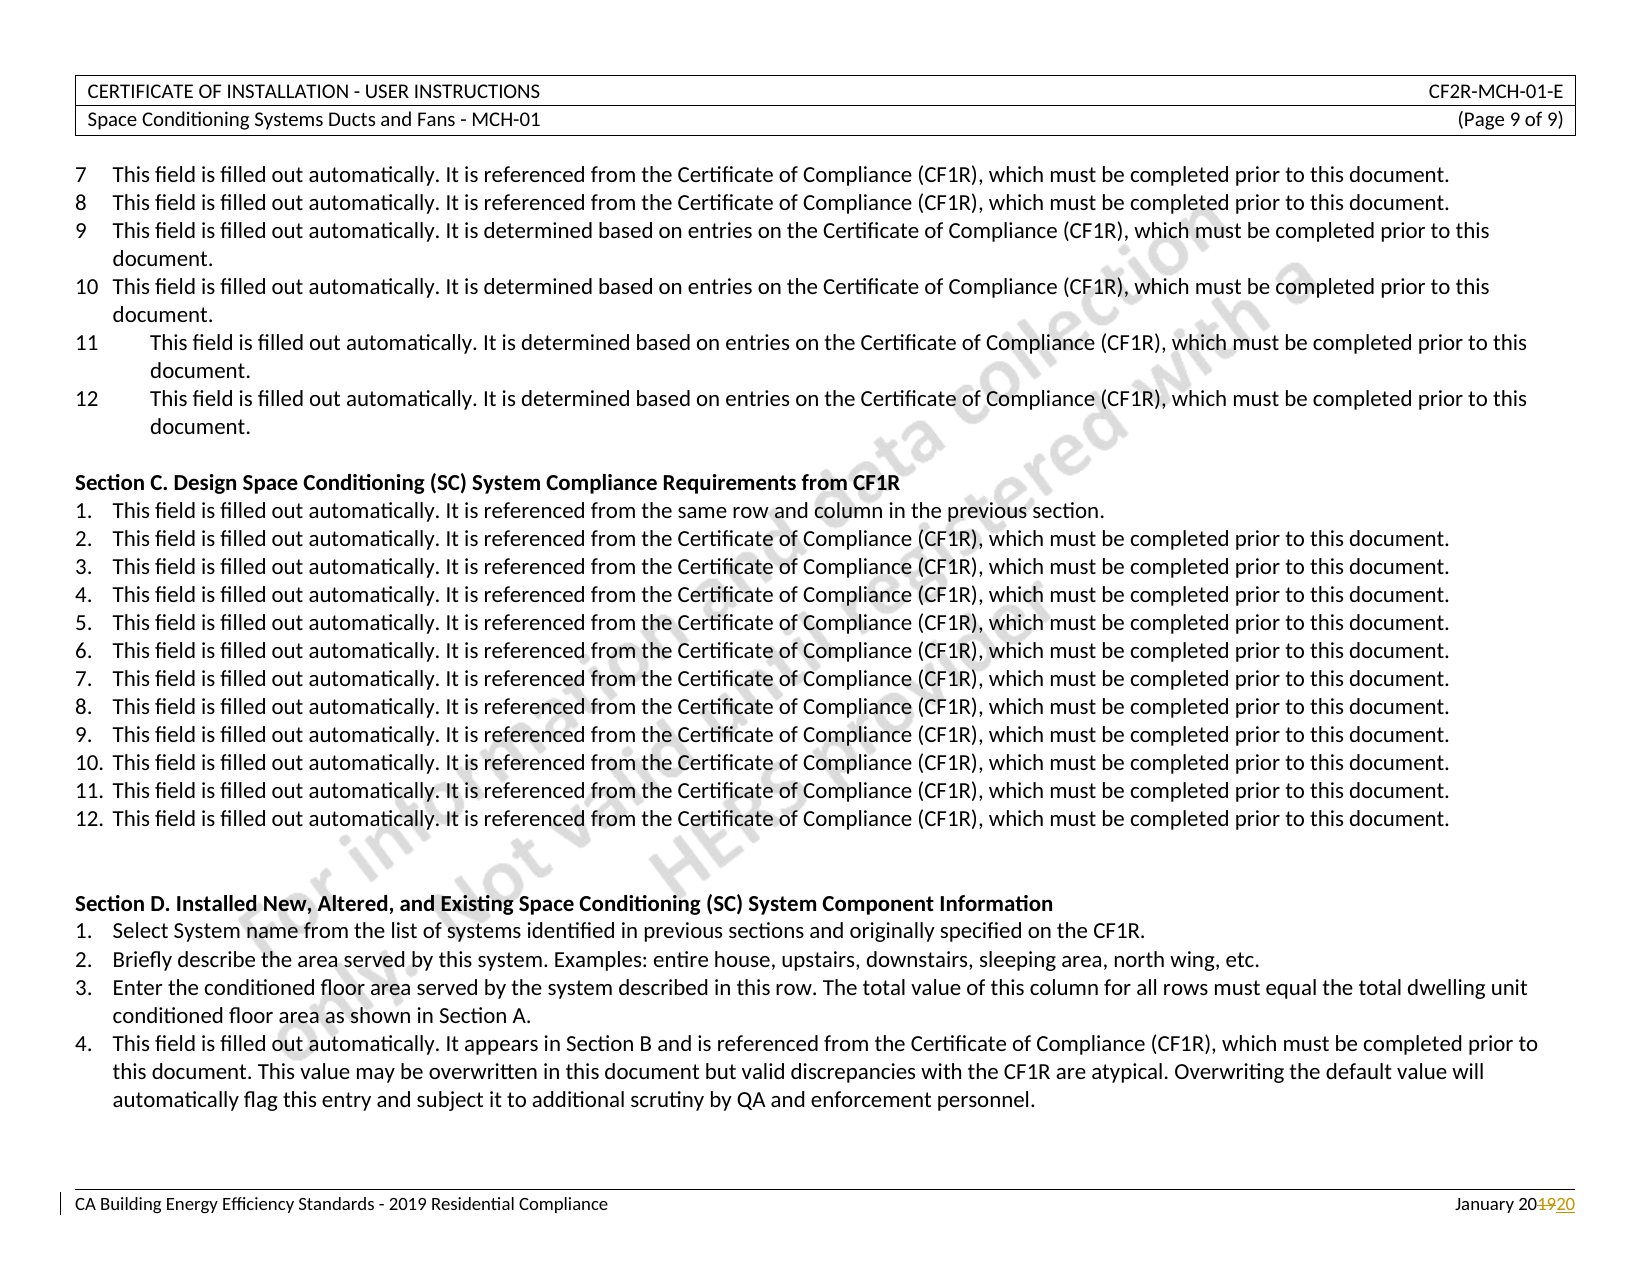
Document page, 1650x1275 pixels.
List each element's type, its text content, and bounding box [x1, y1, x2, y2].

list This field is filled out automatically. It is referenced from the Certificate of Compliance (CF1R), which must be completed prior to this document. [75, 524, 1575, 552]
list This field is filled out automatically. It is determined based on entries on the Certificate of Compliance (CF1R), which must be completed prior to this document. [75, 328, 1575, 384]
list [75, 1029, 1575, 1113]
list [75, 188, 1575, 216]
text Section D. Installed New, Altered, and Existing Space Conditioning (SC) System Component Information [75, 889, 1575, 917]
list This field is filled out automatically. It is referenced from the Certificate of Compliance (CF1R), which must be completed prior to this document. [75, 608, 1575, 636]
list This field is filled out automatically. It is determined based on entries on the Certificate of Compliance (CF1R), which must be completed prior to this document. [75, 216, 1575, 272]
list This field is filled out automatically. It is determined based on entries on the Certificate of Compliance (CF1R), which must be completed prior to this document. [75, 384, 1575, 440]
list This field is filled out automatically. It is referenced from the Certificate of Compliance (CF1R), which must be completed prior to this document. [75, 777, 1575, 804]
list This field is filled out automatically. It is referenced from the Certificate of Compliance (CF1R), which must be completed prior to this document. [75, 580, 1575, 608]
list Briefly describe the area served by this system. Examples: entire house, upstairs, downstairs, sleeping area, north wing, etc. [75, 945, 1575, 973]
list This field is filled out automatically. It is referenced from the Certificate of Compliance (CF1R), which must be completed prior to this document. [75, 636, 1575, 664]
list This field is filled out automatically. It is referenced from the Certificate of Compliance (CF1R), which must be completed prior to this document. [75, 721, 1575, 748]
list This field is filled out automatically. It is referenced from the Certificate of Compliance (CF1R), which must be completed prior to this document. [75, 552, 1575, 580]
list Enter the conditioned floor area served by the system described in this row. The total value of this column for all rows must equal the total dwelling unit conditioned floor area as shown in Section A. [75, 973, 1575, 1029]
list This field is filled out automatically. It is determined based on entries on the Certificate of Compliance (CF1R), which must be completed prior to this document. [75, 272, 1575, 328]
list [75, 160, 1575, 188]
list This field is filled out automatically. It is referenced from the same row and column in the previous section. [75, 496, 1575, 524]
text Section C. Design Space Conditioning (SC) System Compliance Requirements from CF1R [75, 468, 1575, 496]
list This field is filled out automatically. It is referenced from the Certificate of Compliance (CF1R), which must be completed prior to this document. [75, 748, 1575, 777]
list This field is filled out automatically. It is referenced from the Certificate of Compliance (CF1R), which must be completed prior to this document. [75, 692, 1575, 721]
list This field is filled out automatically. It is referenced from the Certificate of Compliance (CF1R), which must be completed prior to this document. [75, 664, 1575, 692]
list Select System name from the list of systems identified in previous sections and originally specified on the CF1R. [75, 917, 1575, 945]
list This field is filled out automatically. It is referenced from the Certificate of Compliance (CF1R), which must be completed prior to this document. [75, 804, 1575, 833]
